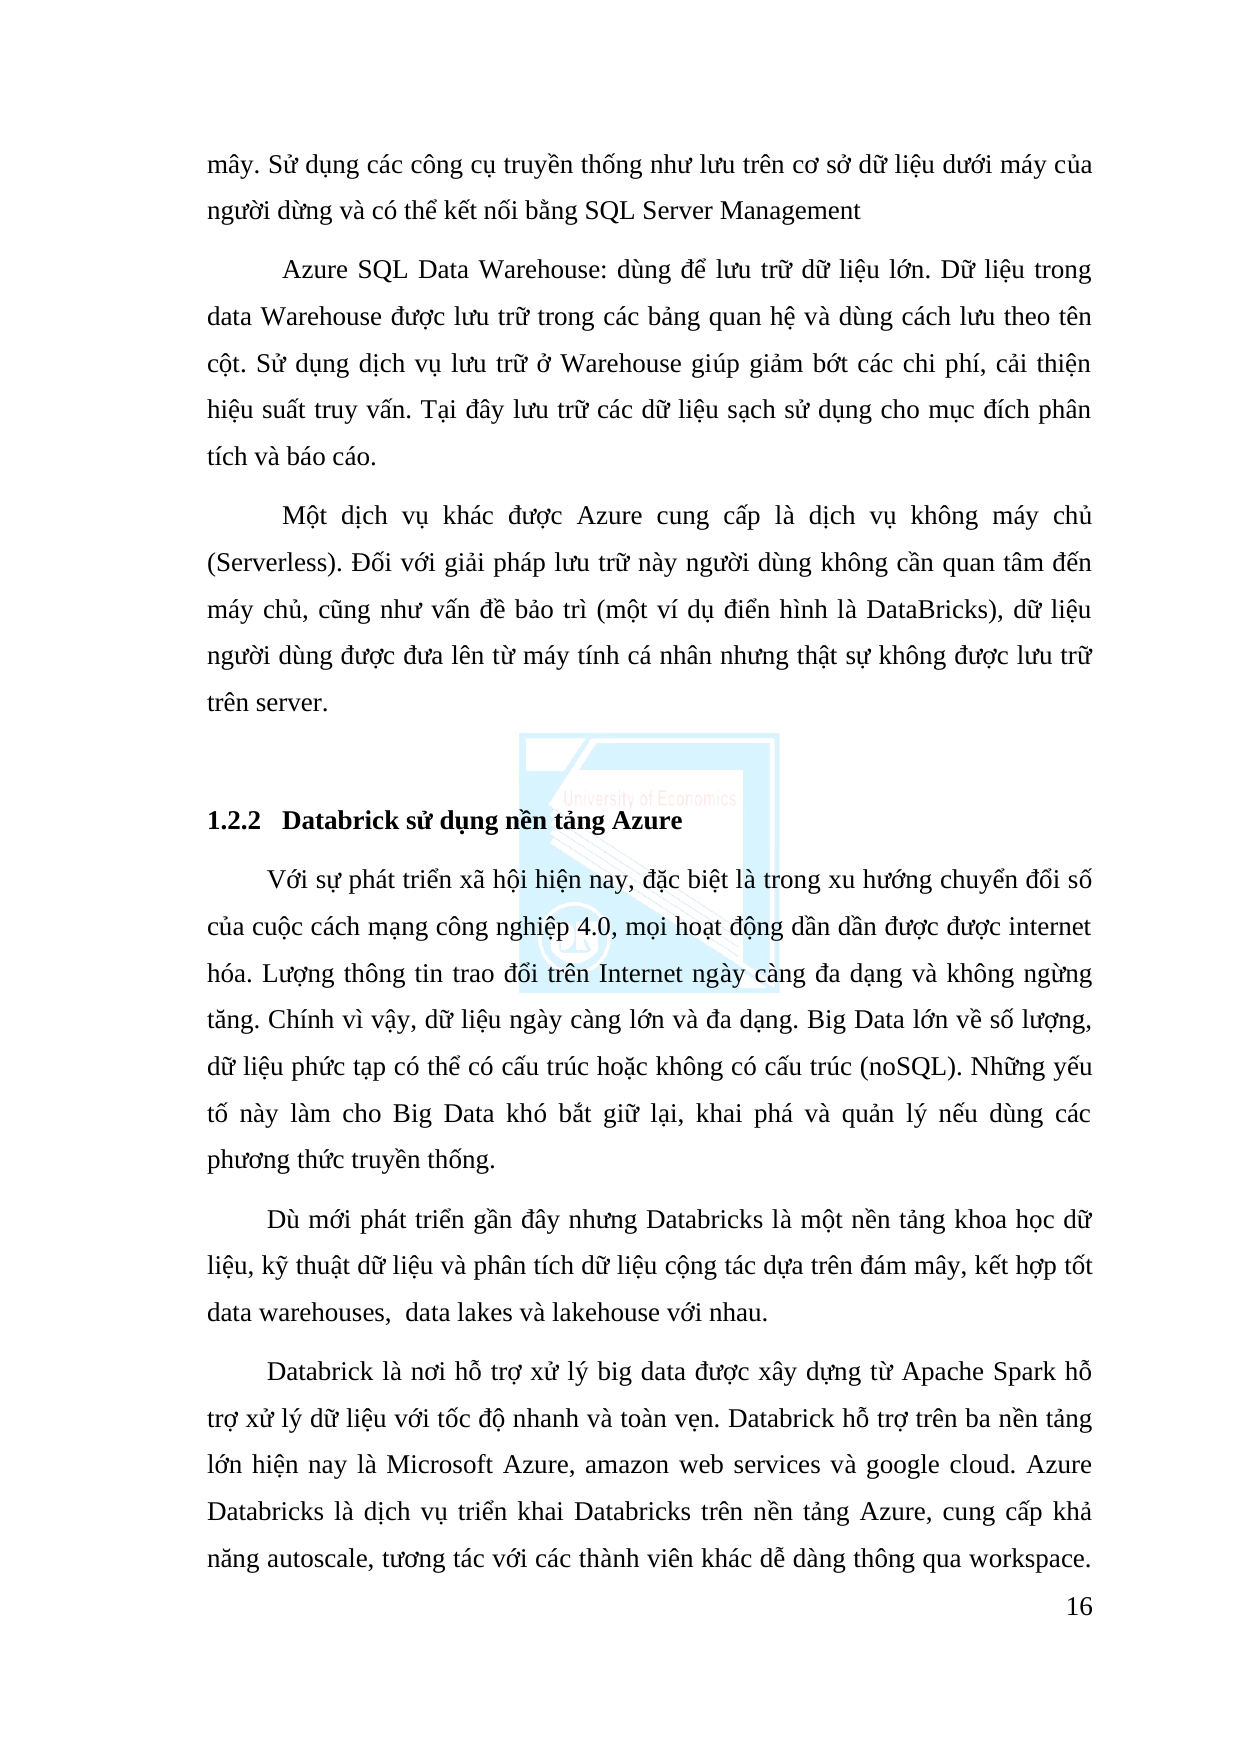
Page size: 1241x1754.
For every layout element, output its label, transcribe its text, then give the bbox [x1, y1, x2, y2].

text Với sự phát triển xã hội hiện nay, đặc biệt là trong xu hướng chuyển đổi số của cuộc cách mạng công nghiệp 4.0, mọi hoạt động dần dần được được internet hóa. Lượng thông tin trao đổi trên Internet ngày càng đa dạng và không ngừng tăng. Chính vì vậy, dữ liệu ngày càng lớn và đa dạng. Big Data lớn về số lượng, dữ liệu phức tạp có thể có cấu trúc hoặc không có cấu trúc (noSQL). Những yếu tố này làm cho Big Data khó bắt giữ lại, khai phá và quản lý nếu dùng các phương thức truyền thống. [207, 863, 1092, 1175]
text Azure SQL Data Warehouse: dùng để lưu trữ dữ liệu lớn. Dữ liệu trong data Warehouse được lưu trữ trong các bảng quan hệ và dùng cách lưu theo tên cột. Sử dụng dịch vụ lưu trữ ở Warehouse giúp giảm bớt các chi phí, cải thiện hiệu suất truy vấn. Tại đây lưu trữ các dữ liệu sạch sử dụng cho mục đích phân tích và báo cáo. [207, 253, 1092, 471]
subtitle Databrick sử dụng nền tảng Azure [207, 804, 1092, 836]
text Dù mới phát triển gần đây nhưng Databricks là một nền tảng khoa học dữ liệu, kỹ thuật dữ liệu và phân tích dữ liệu cộng tác dựa trên đám mây, kết hợp tốt data warehouses, data lakes và lakehouse với nhau. [207, 1203, 1092, 1327]
